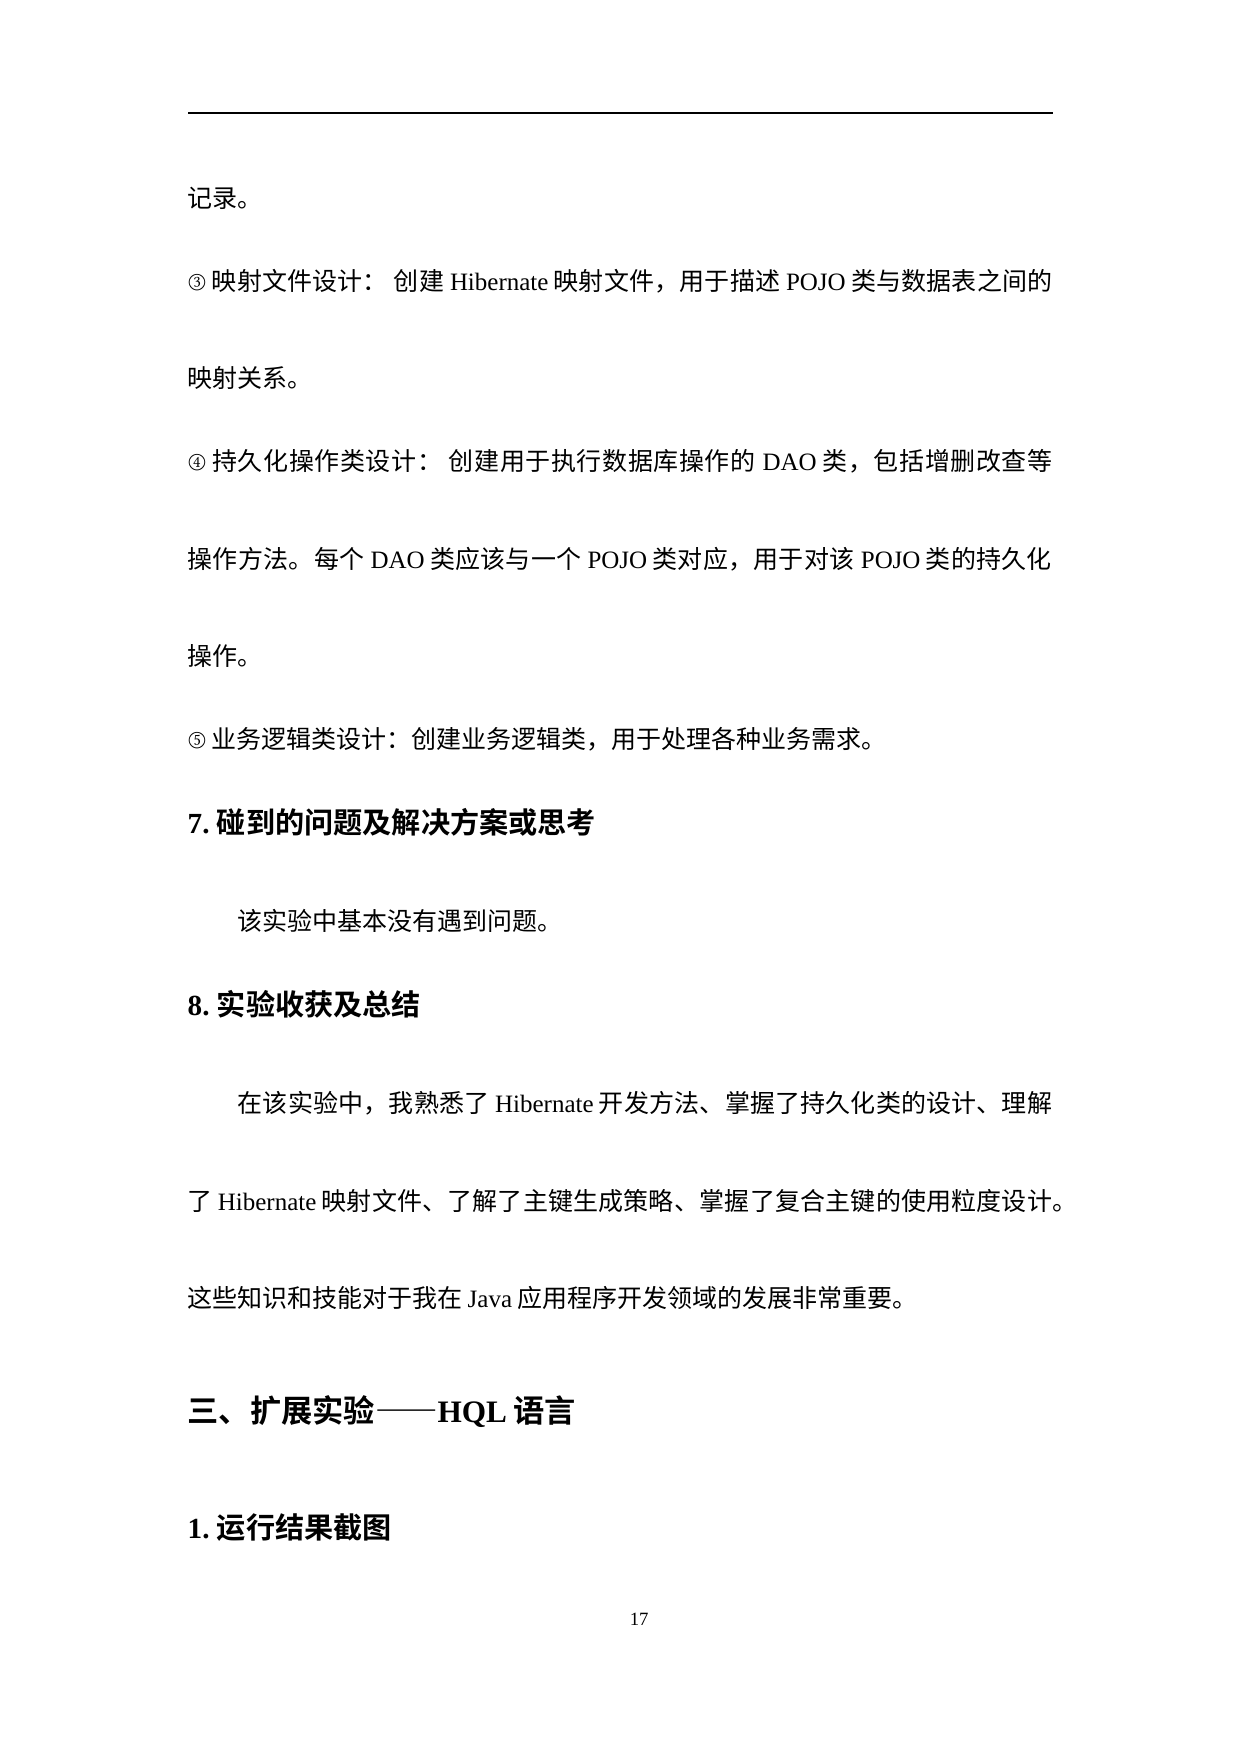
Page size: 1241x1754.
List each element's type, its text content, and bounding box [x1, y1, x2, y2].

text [187, 164, 1053, 229]
subtitle 8. 实验收获及总结 [187, 971, 1053, 1036]
text ⑤业务逻辑类设计：创建业务逻辑类，用于处理各种业务需求。 [187, 706, 1053, 771]
text 该实验中基本没有遇到问题。 [187, 887, 1053, 952]
text ③映射文件设计： 创建Hibernate映射文件，用于描述POJO类与数据表之间的映射关系。 [187, 247, 1053, 409]
subtitle 三、扩展实验——HQL 语言 [187, 1376, 1053, 1441]
text ④持久化操作类设计： 创建用于执行数据库操作的DAO类，包括增删改查等操作方法。每个DAO类应该与一个POJO类对应，用于对该POJO类的持久化操作。 [187, 427, 1053, 687]
text 在该实验中，我熟悉了Hibernate开发方法、掌握了持久化类的设计、理解了Hibernate映射文件、了解了主键生成策略、掌握了复合主键的使用粒度设计。这些知识和技能对于我在Java应用程序开发领域的发展非常重要。 [187, 1069, 1053, 1329]
subtitle 1. 运行结果截图 [187, 1493, 1053, 1558]
subtitle 7. 碰到的问题及解决方案或思考 [187, 789, 1053, 854]
